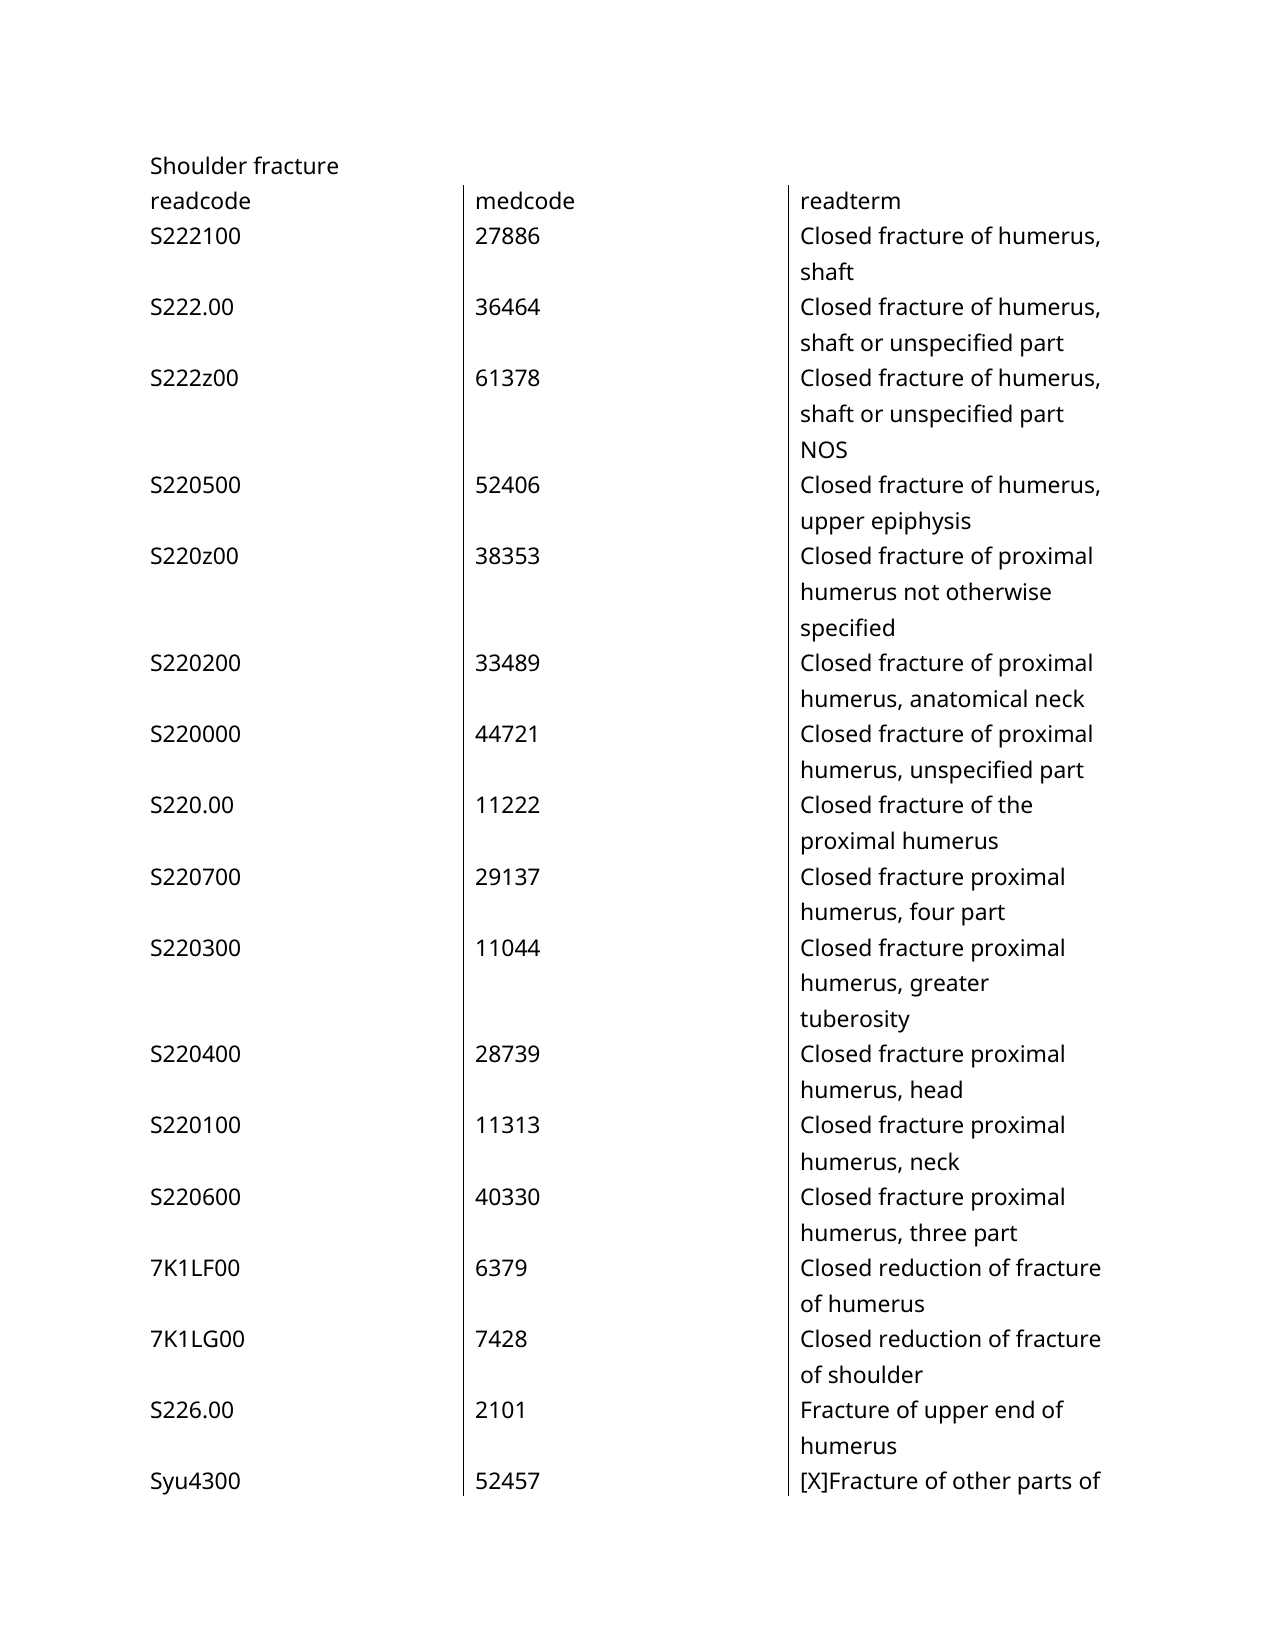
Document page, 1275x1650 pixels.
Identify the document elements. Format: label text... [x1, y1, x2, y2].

table_cell S220300 [139, 931, 463, 1038]
table_cell 38353 [464, 540, 788, 647]
table_cell S220200 [139, 647, 463, 718]
table_cell S220500 [139, 469, 463, 540]
table_cell 7K1LG00 [139, 1323, 463, 1394]
table_cell Closed fracture proximal humerus, four part [789, 860, 1114, 931]
table_cell 44721 [464, 718, 788, 789]
table_cell S220100 [139, 1110, 463, 1181]
table_cell 2101 [464, 1394, 788, 1465]
table_cell 7K1LF00 [139, 1252, 463, 1323]
table_cell Closed fracture of humerus, upper epiphysis [789, 469, 1114, 540]
table_cell Closed fracture of proximal humerus, anatomical neck [789, 647, 1114, 718]
table_cell Closed fracture of the proximal humerus [789, 789, 1114, 860]
table_header Shoulder fracture [139, 150, 1114, 185]
table_cell Closed fracture of proximal humerus, unspecified part [789, 718, 1114, 789]
table_cell Closed fracture proximal humerus, three part [789, 1181, 1114, 1252]
table_cell Syu4300 [139, 1465, 463, 1496]
table_cell 11222 [464, 789, 788, 860]
table_cell Closed fracture of humerus, shaft or unspecified part [789, 291, 1114, 362]
table_cell S220700 [139, 860, 463, 931]
table_cell Closed fracture of humerus, shaft or unspecified part NOS [789, 362, 1114, 469]
table_cell 11044 [464, 931, 788, 1038]
table_cell Closed fracture of proximal humerus not otherwise specified [789, 540, 1114, 647]
table_cell Closed reduction of fracture of shoulder [789, 1323, 1114, 1394]
table_cell 61378 [464, 362, 788, 469]
table_cell Closed fracture of humerus, shaft [789, 220, 1114, 291]
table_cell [789, 1465, 1114, 1496]
table_cell 52406 [464, 469, 788, 540]
table_cell S222z00 [139, 362, 463, 469]
table_cell S220600 [139, 1181, 463, 1252]
table_cell 40330 [464, 1181, 788, 1252]
table_cell 52457 [464, 1465, 788, 1496]
table_cell medcode [464, 185, 788, 220]
table_cell 27886 [464, 220, 788, 291]
table_cell S220z00 [139, 540, 463, 647]
table_cell 7428 [464, 1323, 788, 1394]
table_cell 36464 [464, 291, 788, 362]
table_cell readcode [139, 185, 463, 220]
table_cell Fracture of upper end of humerus [789, 1394, 1114, 1465]
table_cell readterm [789, 185, 1114, 220]
table_cell S222100 [139, 220, 463, 291]
table_cell Closed fracture proximal humerus, greater tuberosity [789, 931, 1114, 1038]
table_cell S220.00 [139, 789, 463, 860]
table_cell 29137 [464, 860, 788, 931]
table_cell Closed fracture proximal humerus, neck [789, 1110, 1114, 1181]
table_cell 33489 [464, 647, 788, 718]
table_cell S220000 [139, 718, 463, 789]
table_cell 11313 [464, 1110, 788, 1181]
table_cell S222.00 [139, 291, 463, 362]
table_cell Closed reduction of fracture of humerus [789, 1252, 1114, 1323]
table_cell S220400 [139, 1039, 463, 1109]
table_cell 6379 [464, 1252, 788, 1323]
table_cell S226.00 [139, 1394, 463, 1465]
table_cell 28739 [464, 1039, 788, 1109]
table_cell Closed fracture proximal humerus, head [789, 1039, 1114, 1109]
